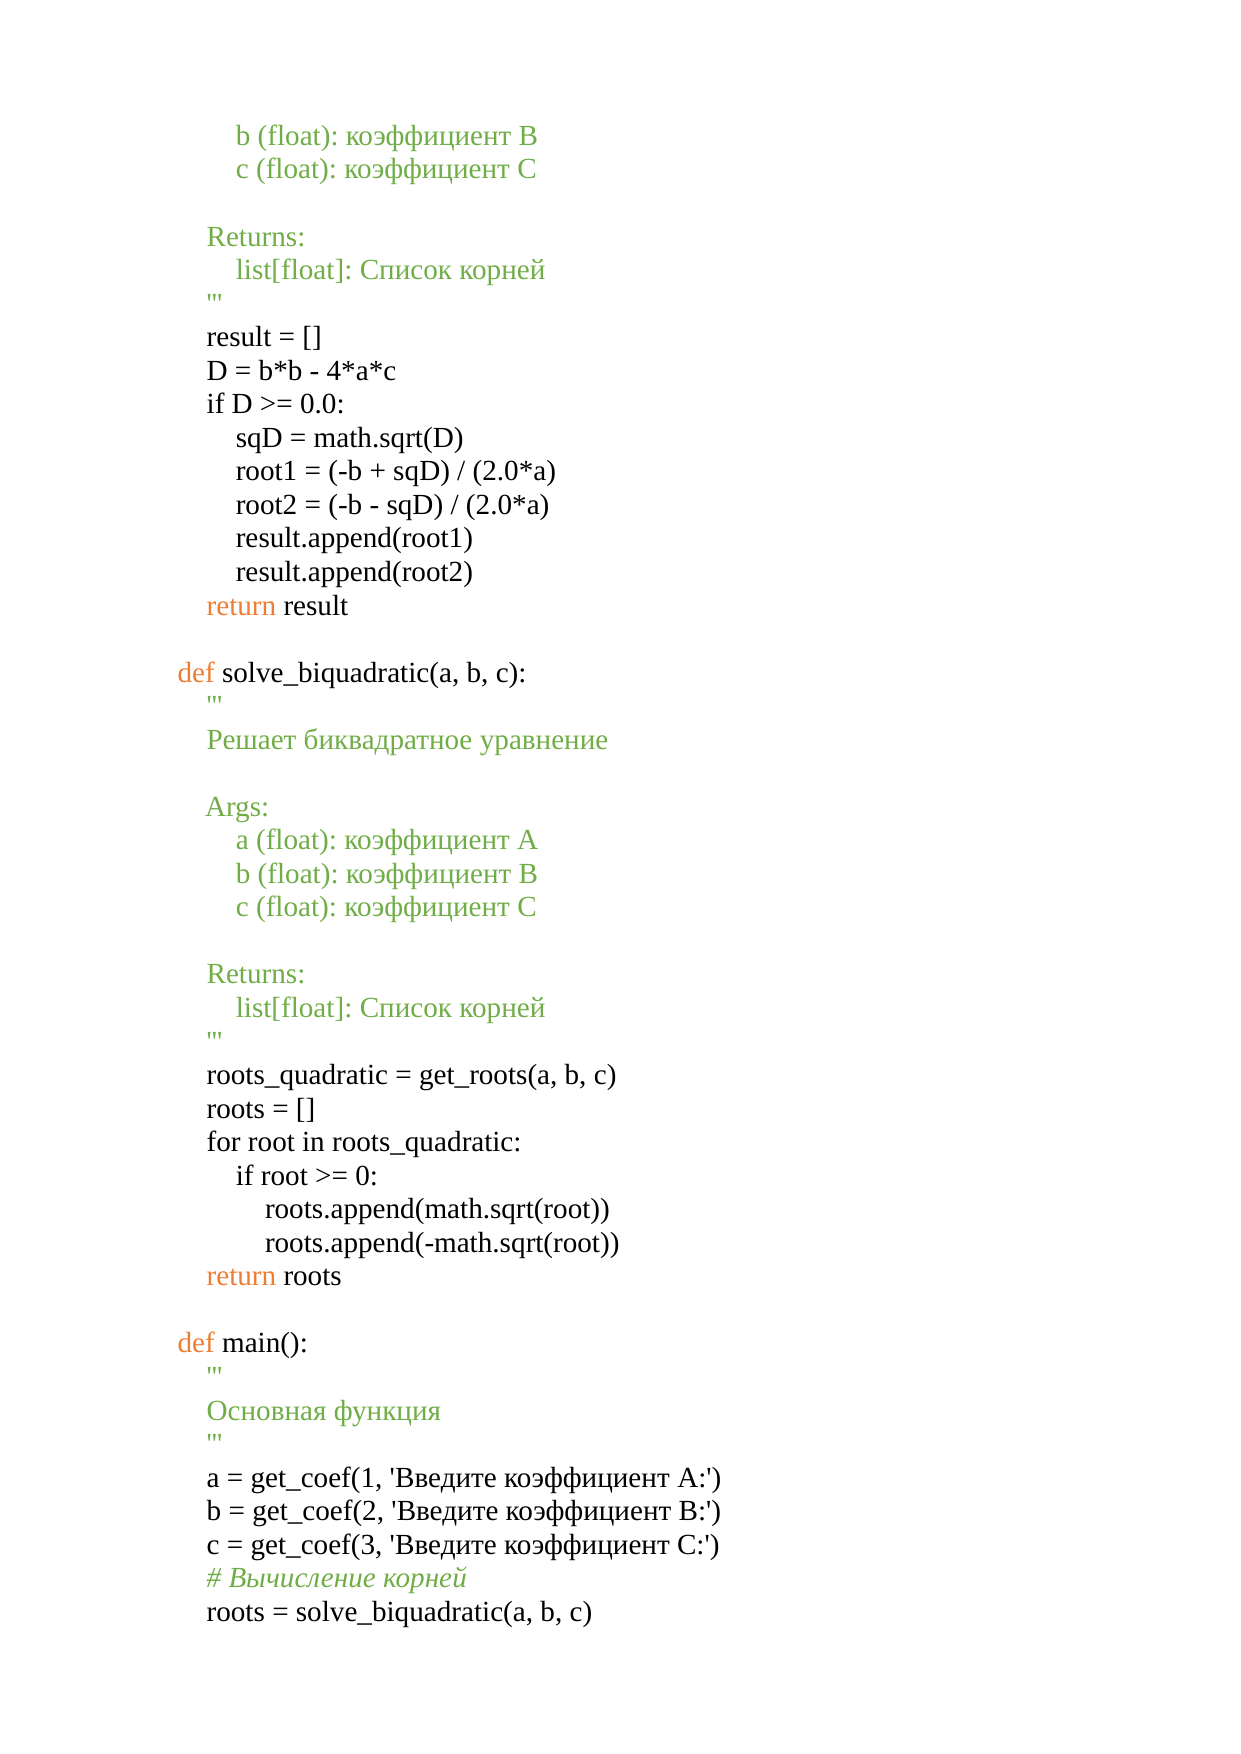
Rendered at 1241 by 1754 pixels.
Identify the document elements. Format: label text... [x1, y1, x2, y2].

text a (float): коэффициент A [177, 822, 1152, 856]
text Returns: [177, 957, 1152, 990]
text b = get_coef(2, 'Введите коэффициент B:') [177, 1493, 1152, 1527]
text c = get_coef(3, 'Введите коэффициент C:') [177, 1527, 1152, 1560]
text b (float): коэффициент B [177, 856, 1152, 889]
text return result [177, 588, 1152, 621]
text roots.append(-math.sqrt(root)) [177, 1225, 1152, 1258]
text Args: [177, 789, 1152, 822]
text c (float): коэффициент C [177, 889, 1152, 923]
text Основная функция [177, 1393, 1152, 1426]
text ''' [177, 1359, 1152, 1393]
text sqD = math.sqrt(D) [177, 420, 1152, 453]
text a = get_coef(1, 'Введите коэффициент A:') [177, 1460, 1152, 1493]
text D = b*b - 4*a*c [177, 353, 1152, 386]
text if root >= 0: [177, 1158, 1152, 1191]
text Решает биквадратное уравнение [177, 722, 1152, 755]
text ''' [177, 688, 1152, 722]
text def solve_biquadratic(a, b, c): [177, 655, 1152, 688]
text root2 = (-b - sqD) / (2.0*a) [177, 487, 1152, 521]
text result.append(root1) [177, 521, 1152, 554]
text for root in roots_quadratic: [177, 1124, 1152, 1158]
text roots_quadratic = get_roots(a, b, c) [177, 1057, 1152, 1091]
text roots = solve_biquadratic(a, b, c) [177, 1594, 1152, 1627]
text list[float]: Список корней [177, 990, 1152, 1024]
text root1 = (-b + sqD) / (2.0*a) [177, 453, 1152, 487]
text list[float]: Список корней [177, 252, 1152, 286]
text result = [] [177, 319, 1152, 353]
text b (float): коэффициент B [177, 118, 1152, 152]
text ''' [177, 1426, 1152, 1460]
text roots.append(math.sqrt(root)) [177, 1191, 1152, 1225]
text if D >= 0.0: [177, 386, 1152, 420]
text return roots [177, 1258, 1152, 1292]
text result.append(root2) [177, 554, 1152, 588]
text def main(): [177, 1326, 1152, 1359]
text ''' [177, 286, 1152, 319]
text roots = [] [177, 1091, 1152, 1124]
text c (float): коэффициент C [177, 152, 1152, 185]
text # Вычисление корней [177, 1560, 1152, 1594]
text Returns: [177, 219, 1152, 252]
text ''' [177, 1024, 1152, 1057]
